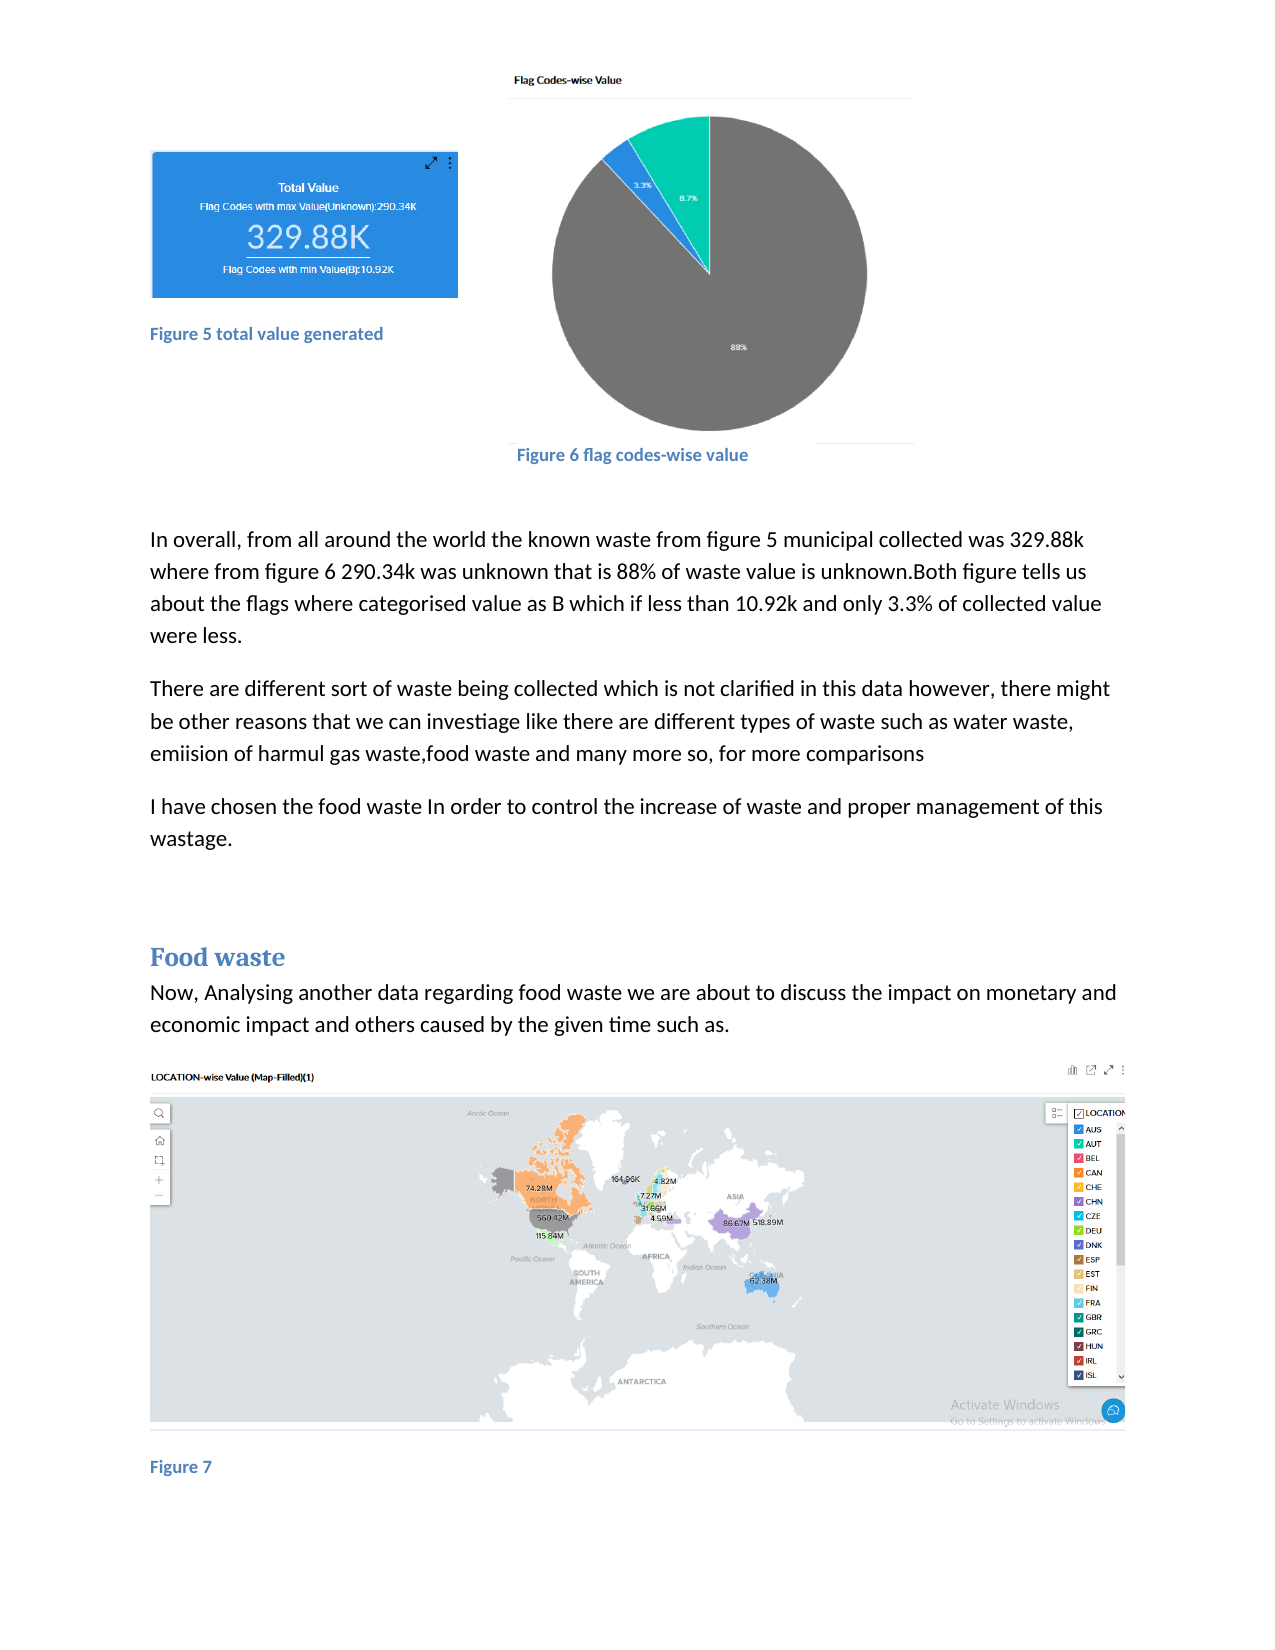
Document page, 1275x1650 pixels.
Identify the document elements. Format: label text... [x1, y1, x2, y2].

text Now, Analysing another data regarding food waste we are about to discuss the impact on monetary and economic impact and others caused by the given time such as. [150, 978, 1125, 1038]
text Figure 5 total value generated [150, 322, 1125, 345]
picture [508, 68, 915, 322]
text I have chosen the food waste In order to control the increase of waste and proper management of this wastage. [150, 792, 1125, 852]
picture [508, 345, 915, 444]
text Figure 7 [150, 1455, 1125, 1478]
subtitle Food waste [150, 942, 1125, 973]
text In overall, from all around the world the known waste from figure 5 municipal collected was 329.88k where from figure 6 290.34k was unknown that is 88% of waste value is unknown.Both figure tells us about the flags where categorised value as B which if less than 10.92k and only 3.3% of collected value were less. [150, 525, 1125, 649]
text There are different sort of waste being collected which is not clarified in this data however, there might be other reasons that we can investiage like there are different types of waste such as water waste, emiision of harmul gas waste,food waste and many more so, for more comparisons [150, 674, 1125, 767]
picture [150, 1063, 1125, 1431]
picture [150, 150, 458, 298]
